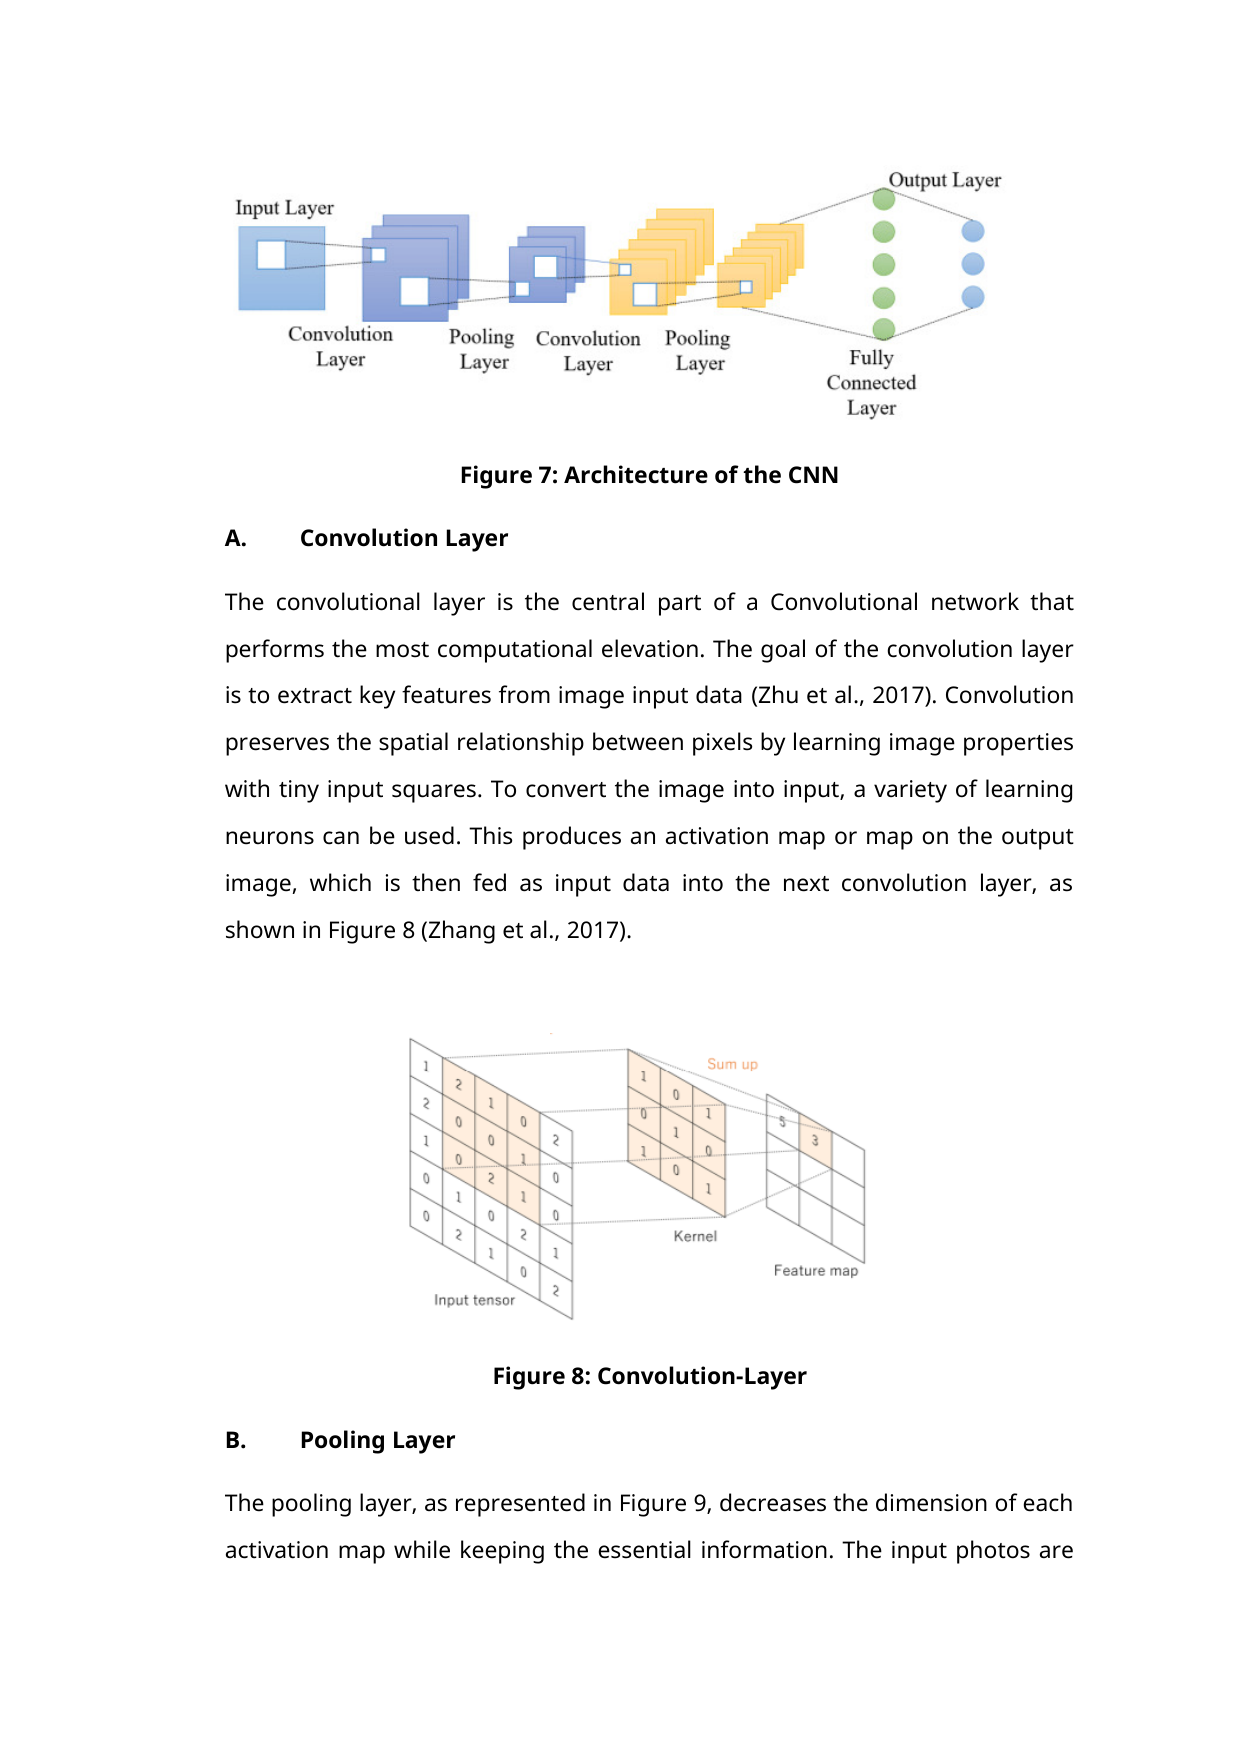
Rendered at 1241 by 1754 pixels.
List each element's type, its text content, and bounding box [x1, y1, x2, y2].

picture [224, 165, 1012, 428]
picture [390, 1033, 910, 1330]
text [224, 1487, 1075, 1565]
text Figure 8: Convolution-Layer [224, 1360, 1075, 1391]
text Figure 7: Architecture of the CNN [224, 458, 1075, 490]
text The convolutional layer is the central part of a Convolutional network that performs the most computational elevation. The goal of the convolution layer is to extract key features from image input data (Zhu et al., 2017). Convolution preserves the spatial relationship between pixels by learning image properties with tiny input squares. To convert the image into input, a variety of learning neurons can be used. This produces an activation map or map on the output image, which is then fed as input data into the next convolution layer, as shown in Figure 8 (Zhang et al., 2017). [224, 586, 1075, 945]
text A. Convolution Layer [224, 522, 1075, 553]
text B. Pooling Layer [224, 1423, 1075, 1455]
